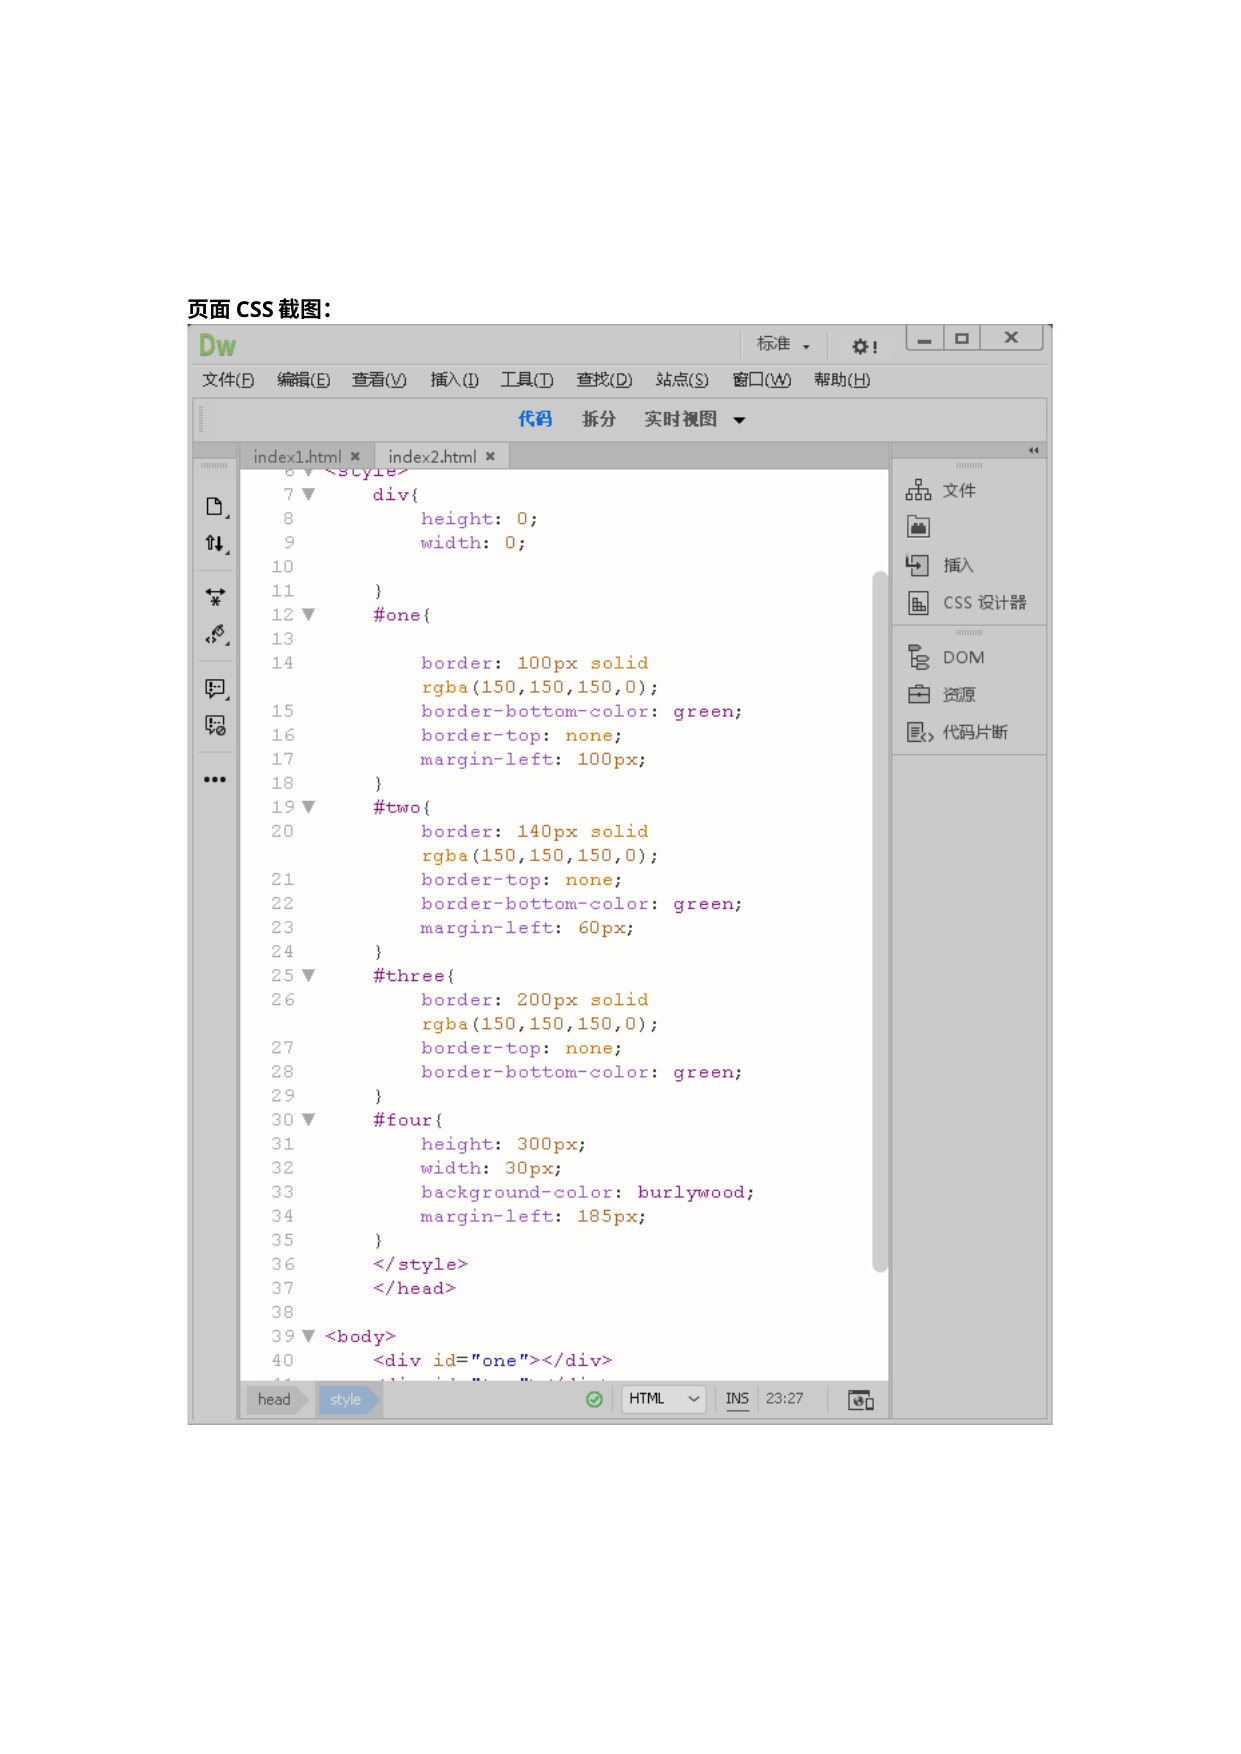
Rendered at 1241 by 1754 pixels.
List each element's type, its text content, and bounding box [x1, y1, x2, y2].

text 页面CSS截图： [187, 292, 1053, 324]
picture [187, 324, 1053, 1425]
